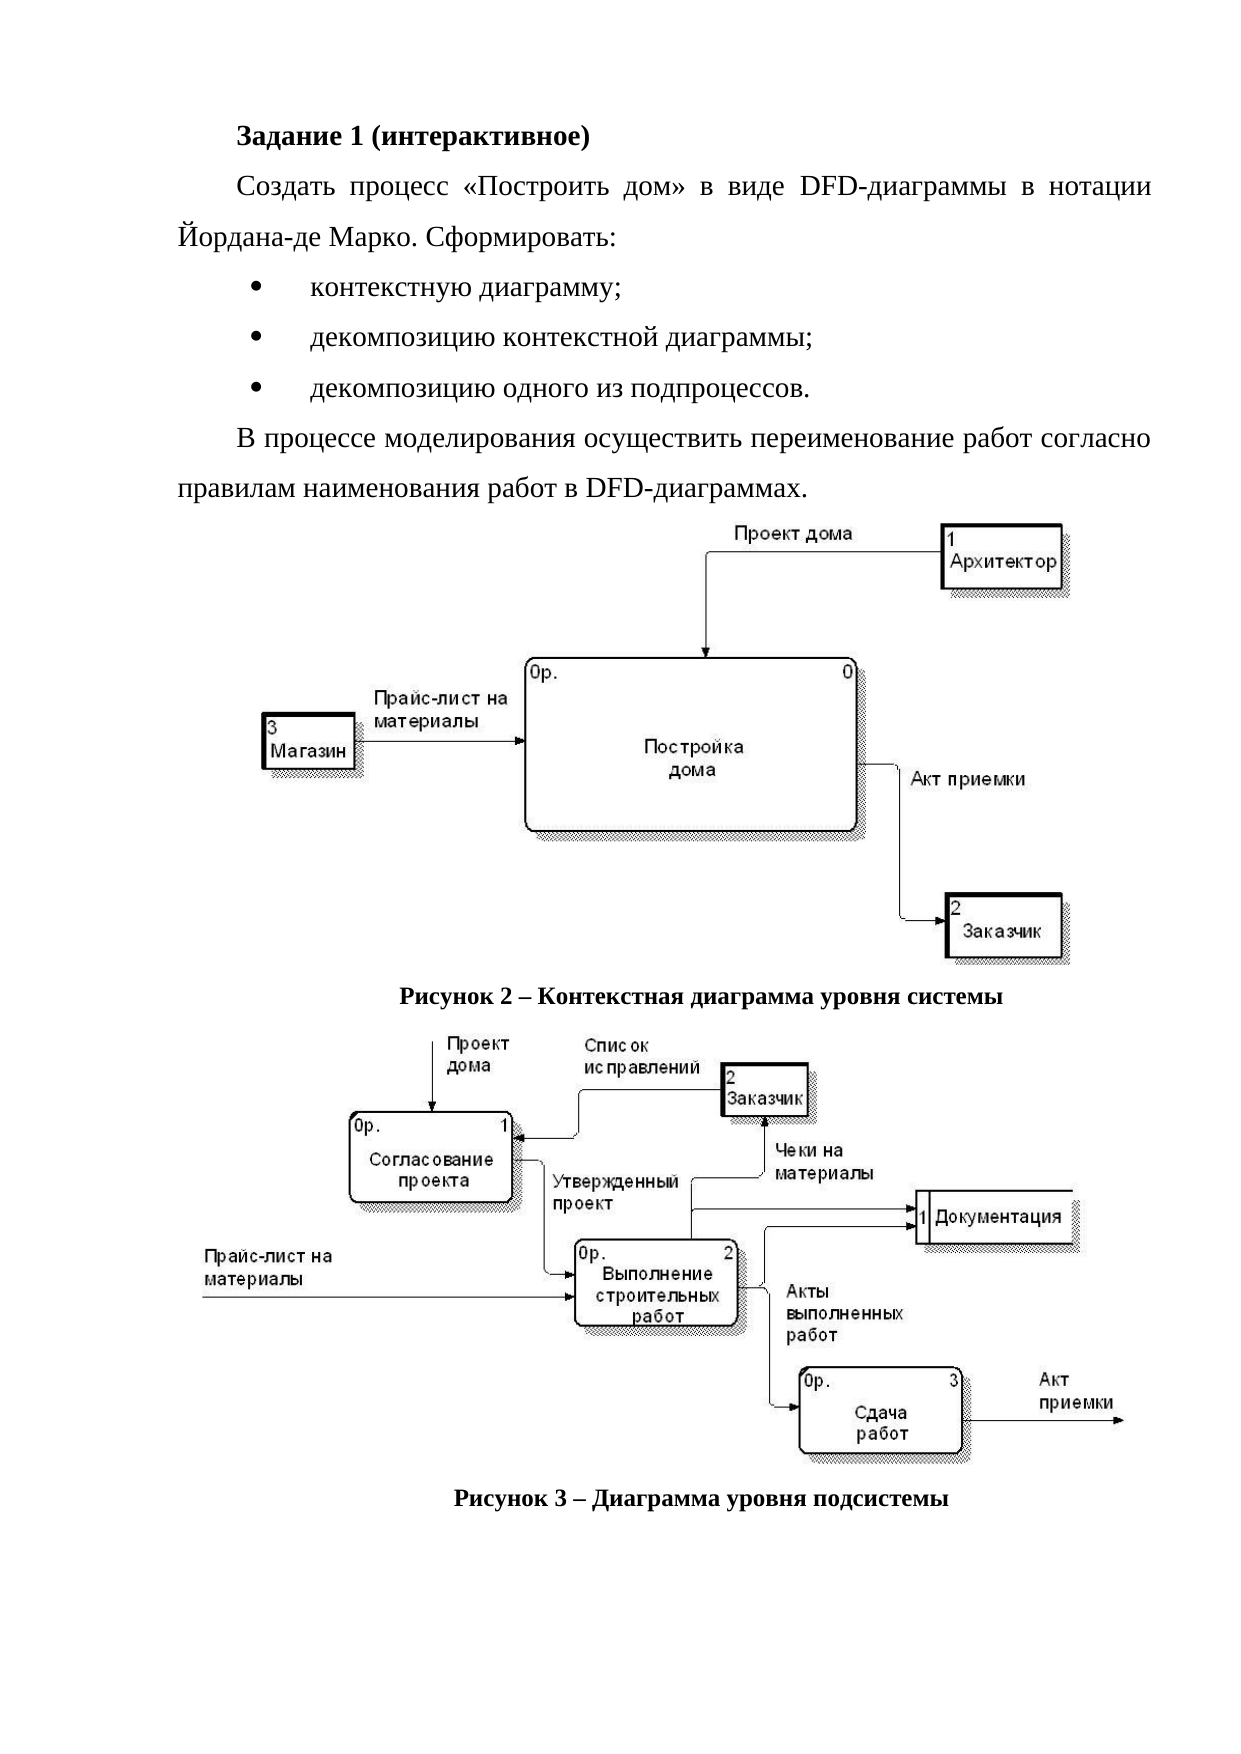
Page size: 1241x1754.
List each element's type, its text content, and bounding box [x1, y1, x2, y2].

list декомпозицию контекстной диаграммы; [251, 319, 1152, 353]
text Рисунок 3 – Диаграмма уровня подсистемы [177, 1483, 1152, 1512]
picture [257, 521, 1072, 965]
list контекстную диаграмму; [251, 269, 1152, 303]
picture [177, 1024, 1152, 1469]
list декомпозицию одного из подпроцессов. [251, 370, 1152, 403]
text Создать процесс «Построить дом» в виде DFD-диаграммы в нотации Йордана-де Марко. Сформировать: [177, 168, 1152, 252]
text В процессе моделирования осуществить переименование работ согласно правилам наименования работ в DFD-диаграммах. [177, 420, 1152, 504]
text Задание 1 (интерактивное) [177, 118, 1152, 152]
text Рисунок 2 – Контекстная диаграмма уровня системы [177, 981, 1152, 1010]
